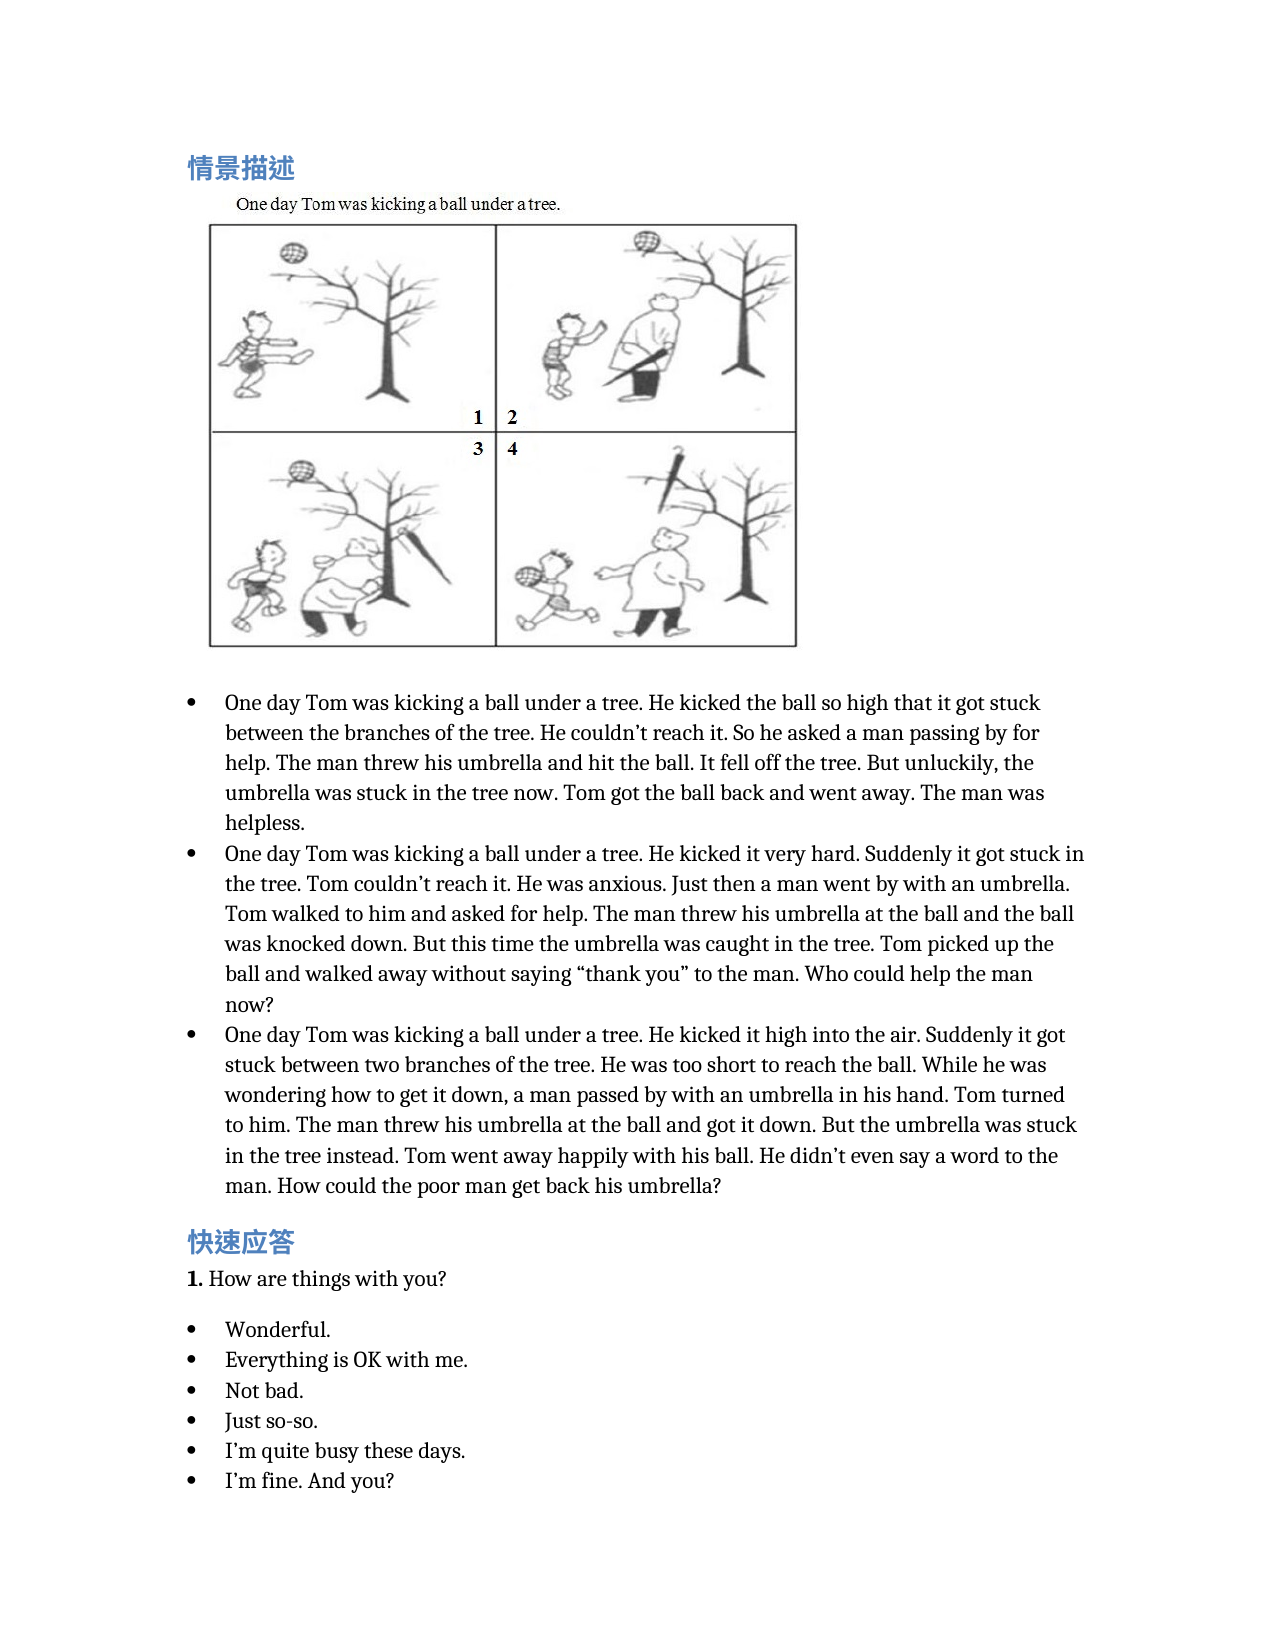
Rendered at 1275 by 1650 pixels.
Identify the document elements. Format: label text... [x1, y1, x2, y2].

subtitle 情景描述 [187, 150, 1087, 187]
list I’m fine. And you? [187, 1468, 1087, 1494]
list Wonderful. [187, 1317, 1087, 1343]
list Not bad. [187, 1377, 1087, 1404]
list Just so-so. [187, 1408, 1087, 1434]
text 1. How are things with you? [187, 1266, 1087, 1292]
list I’m quite busy these days. [187, 1438, 1087, 1464]
list Everything is OK with me. [187, 1347, 1087, 1374]
list One day Tom was kicking a ball under a tree. He kicked the ball so high that it got stuck between the branches of the tree. He couldn’t reach it. So he asked a man passing by for help. The man threw his umbrella and hit the ball. It fell off the tree. But unluckily, the umbrella was stuck in the tree now. Tom got the ball back and went away. The man was helpless. [187, 689, 1087, 836]
list One day Tom was kicking a ball under a tree. He kicked it very hard. Suddenly it got stuck in the tree. Tom couldn’t reach it. He was anxious. Just then a man went by with an umbrella. Tom walked to him and asked for help. The man threw his umbrella at the ball and the ball was knocked down. But this time the umbrella was caught in the tree. Tom picked up the ball and walked away without saying “thank you” to the man. Who could help the man now? [187, 840, 1087, 1018]
subtitle 快速应答 [187, 1224, 1087, 1261]
list One day Tom was kicking a ball under a tree. He kicked it high into the air. Suddenly it got stuck between two branches of the tree. He was too short to reach the ball. While he was wondering how to get it down, a man passed by with an umbrella in his hand. Tom turned to him. The man threw his umbrella at the ball and got it down. But the umbrella was stuck in the tree instead. Tom went away happily with his ball. He didn’t even say a word to the man. How could the poor man get back his umbrella? [187, 1022, 1087, 1199]
picture [206, 192, 807, 665]
